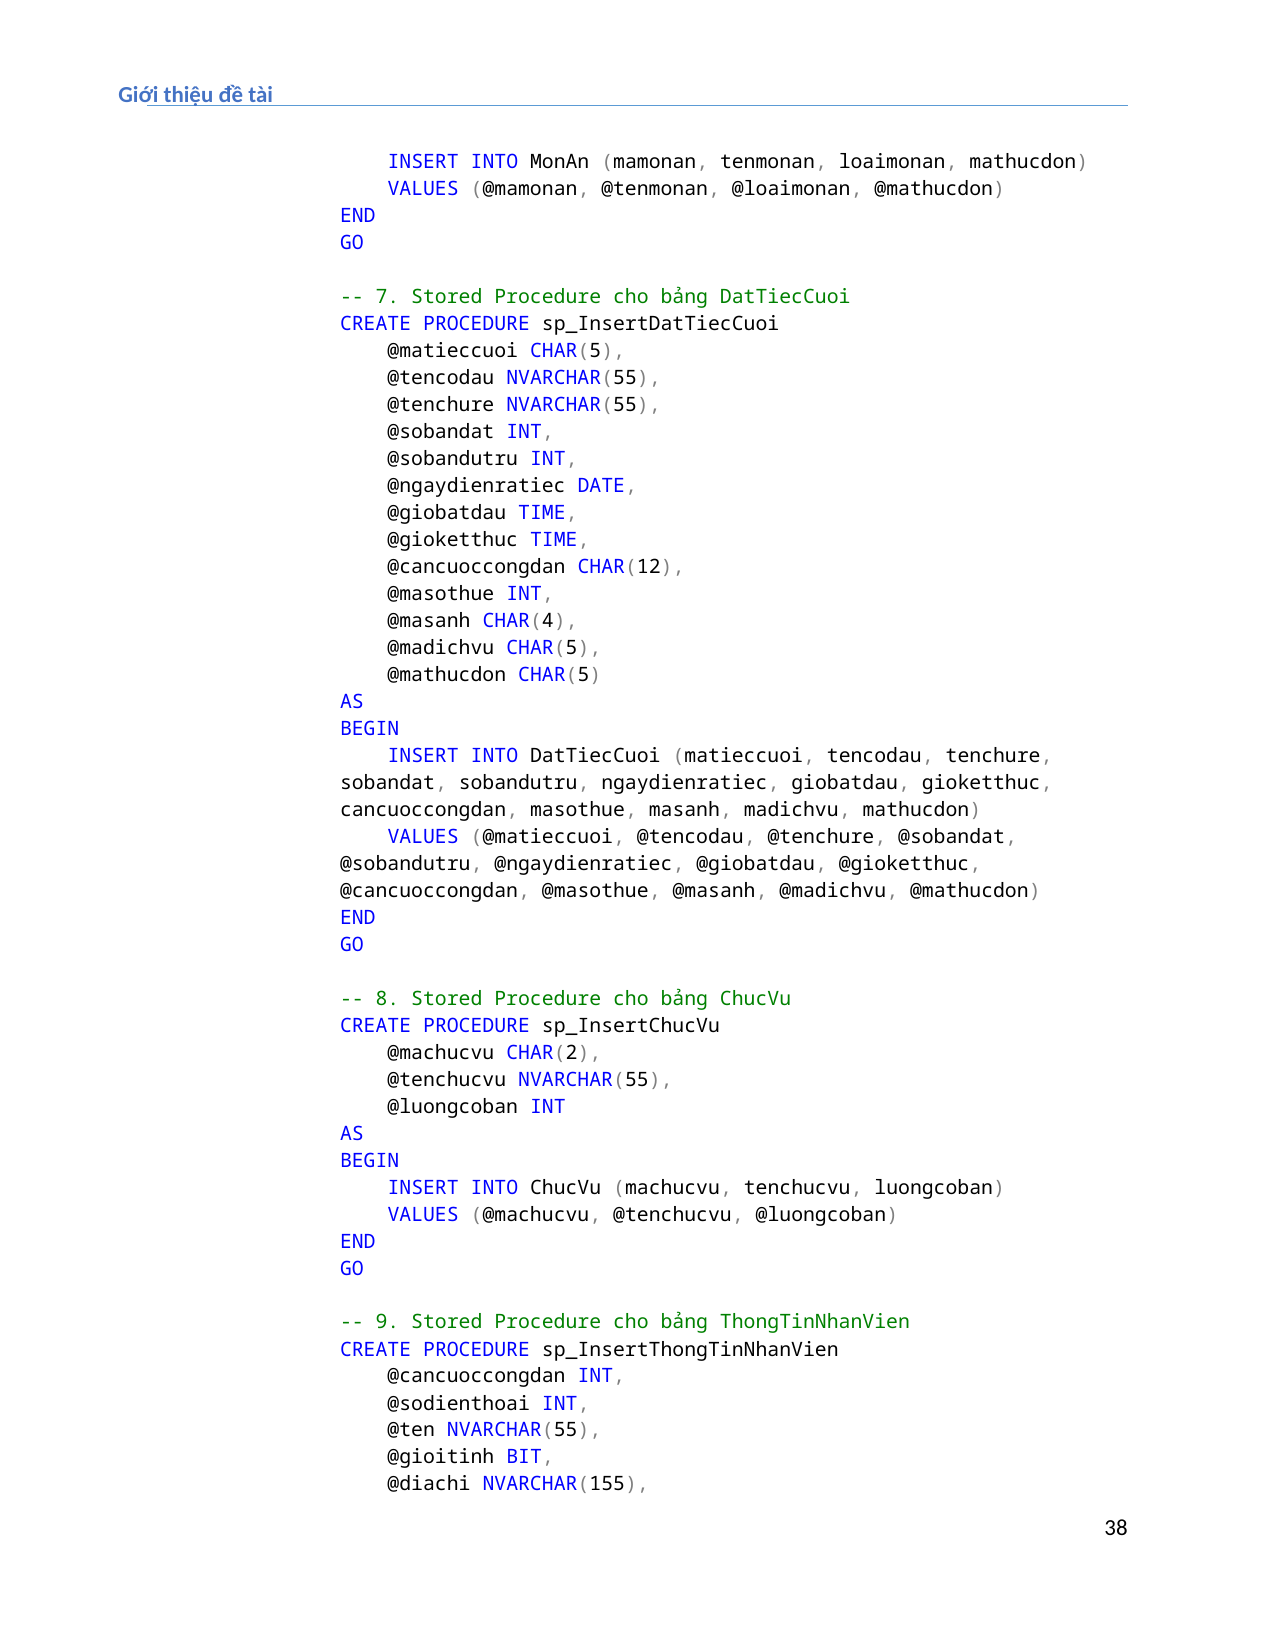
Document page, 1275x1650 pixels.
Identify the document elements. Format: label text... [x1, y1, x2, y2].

text @diachi NVARCHAR(155), [340, 1470, 1127, 1497]
text @cancuoccongdan INT, [340, 1362, 1127, 1389]
text @luongcoban INT [340, 1092, 1127, 1119]
text @tenchucvu NVARCHAR(55), [340, 1065, 1127, 1092]
text END [340, 202, 1127, 229]
text CREATE PROCEDURE sp_InsertChucVu [340, 1011, 1127, 1038]
text VALUES (@machucvu, @tenchucvu, @luongcoban) [340, 1200, 1127, 1227]
text @sodienthoai INT, [340, 1389, 1127, 1416]
text AS [340, 687, 1127, 714]
text @tenchure NVARCHAR(55), [340, 391, 1127, 417]
text GO [340, 930, 1127, 957]
text @tencodau NVARCHAR(55), [340, 363, 1127, 391]
text @gioitinh BIT, [340, 1443, 1127, 1470]
text CREATE PROCEDURE sp_InsertDatTiecCuoi [340, 309, 1127, 337]
text @masanh CHAR(4), [340, 606, 1127, 633]
text @madichvu CHAR(5), [340, 633, 1127, 660]
text BEGIN [340, 1146, 1127, 1173]
text @mathucdon CHAR(5) [340, 660, 1127, 687]
text @gioketthuc TIME, [340, 525, 1127, 552]
text INSERT INTO DatTiecCuoi (matieccuoi, tencodau, tenchure, sobandat, sobandutru, ngaydienratiec, giobatdau, gioketthuc, cancuoccongdan, masothue, masanh, madichvu, mathucdon) [340, 741, 1127, 822]
text END [340, 903, 1127, 930]
text @machucvu CHAR(2), [340, 1038, 1127, 1065]
text @ngaydienratiec DATE, [340, 471, 1127, 498]
text VALUES (@mamonan, @tenmonan, @loaimonan, @mathucdon) [340, 175, 1127, 202]
text GO [340, 1254, 1127, 1281]
text AS [340, 1119, 1127, 1146]
text @masothue INT, [340, 579, 1127, 606]
text CREATE PROCEDURE sp_InsertThongTinNhanVien [340, 1335, 1127, 1362]
text -- 9. Stored Procedure cho bảng ThongTinNhanVien [340, 1308, 1127, 1335]
text @giobatdau TIME, [340, 498, 1127, 525]
text BEGIN [340, 714, 1127, 741]
text @matieccuoi CHAR(5), [340, 337, 1127, 363]
text VALUES (@matieccuoi, @tencodau, @tenchure, @sobandat, @sobandutru, @ngaydienratiec, @giobatdau, @gioketthuc, @cancuoccongdan, @masothue, @masanh, @madichvu, @mathucdon) [340, 822, 1127, 903]
text INSERT INTO ChucVu (machucvu, tenchucvu, luongcoban) [340, 1173, 1127, 1200]
text @sobandutru INT, [340, 444, 1127, 471]
text INSERT INTO MonAn (mamonan, tenmonan, loaimonan, mathucdon) [340, 148, 1127, 175]
text @ten NVARCHAR(55), [340, 1416, 1127, 1443]
text END [340, 1227, 1127, 1254]
text -- 8. Stored Procedure cho bảng ChucVu [340, 984, 1127, 1011]
text GO [340, 229, 1127, 256]
text @sobandat INT, [340, 417, 1127, 444]
text @cancuoccongdan CHAR(12), [340, 552, 1127, 579]
text -- 7. Stored Procedure cho bảng DatTiecCuoi [340, 283, 1127, 309]
